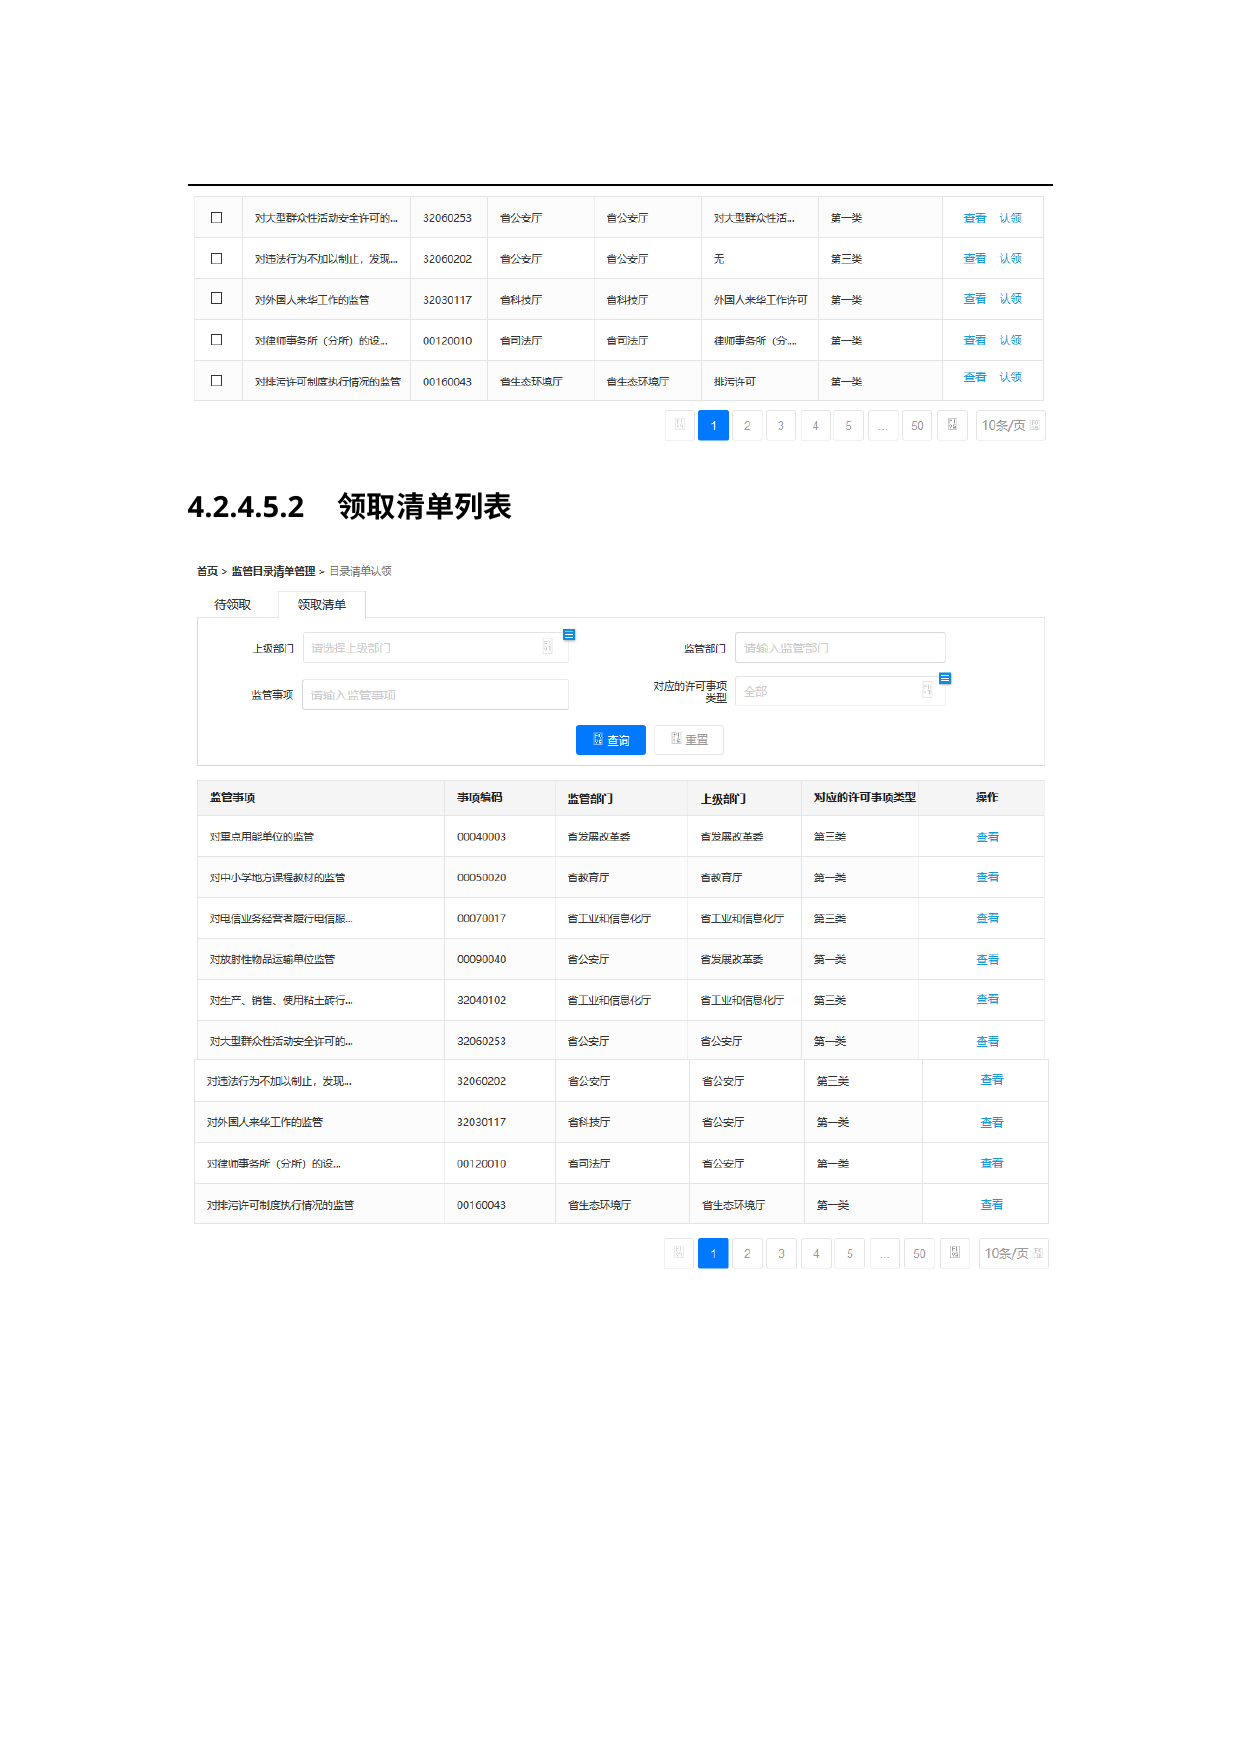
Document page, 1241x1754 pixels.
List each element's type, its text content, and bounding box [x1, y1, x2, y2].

picture [186, 558, 1055, 1290]
picture [188, 196, 1053, 454]
